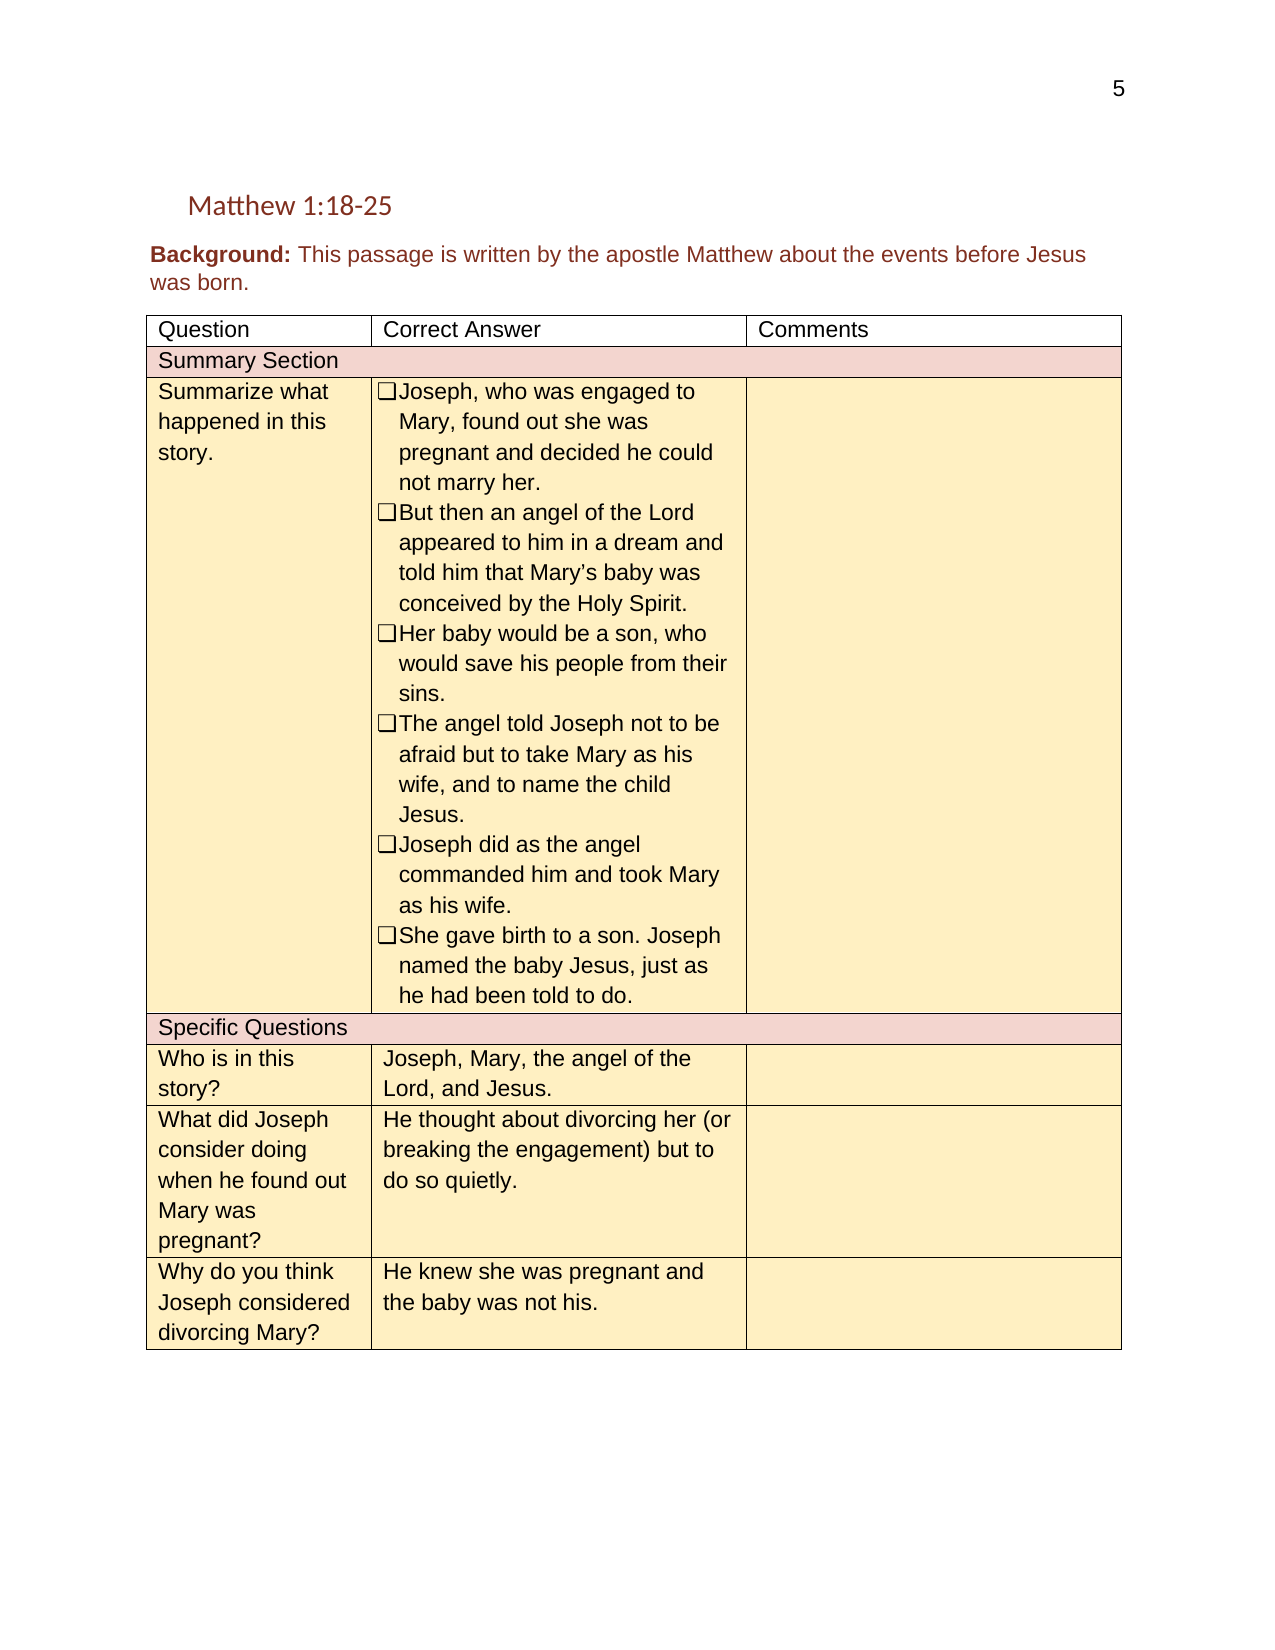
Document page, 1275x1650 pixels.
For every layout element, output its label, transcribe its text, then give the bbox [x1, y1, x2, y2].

table_cell [747, 1258, 1121, 1349]
table_cell What did Joseph consider doing when he found out Mary was pregnant? [147, 1106, 371, 1257]
table_cell [747, 378, 1121, 1012]
subtitle Matthew 1:18-25 [187, 187, 1125, 223]
table_cell [747, 1045, 1121, 1105]
table_header Comments [747, 316, 1121, 346]
table_cell He knew she was pregnant and the baby was not his. [372, 1258, 746, 1349]
table_cell Who is in this story? [147, 1045, 371, 1105]
table_cell [747, 1106, 1121, 1257]
table_cell Why do you think Joseph considered divorcing Mary? [147, 1258, 371, 1349]
table_cell Summary Section [147, 347, 1121, 377]
text Background: This passage is written by the apostle Matthew about the events before Jesus was born. [150, 241, 1125, 296]
table_cell He thought about divorcing her (or breaking the engagement) but to do so quietly. [372, 1106, 746, 1257]
table_cell Joseph, who was engaged to Mary, found out she was pregnant and decided he could not marry her. But then an angel of the Lord appeared to him in a dream and told him that Mary’s baby was conceived by the Holy Spirit. Her baby would be a son, who would save his people from their sins. The angel told Joseph not to be afraid but to take Mary as his wife, and to name the child Jesus. Joseph did as the angel commanded him and took Mary as his wife. She gave birth to a son. Joseph named the baby Jesus, just as he had been told to do. [372, 378, 746, 1012]
table_cell Specific Questions [147, 1014, 1121, 1044]
table_cell Summarize what happened in this story. [147, 378, 371, 1012]
table_header Question [147, 316, 371, 346]
table_header Correct Answer [372, 316, 746, 346]
table_cell Joseph, Mary, the angel of the Lord, and Jesus. [372, 1045, 746, 1105]
